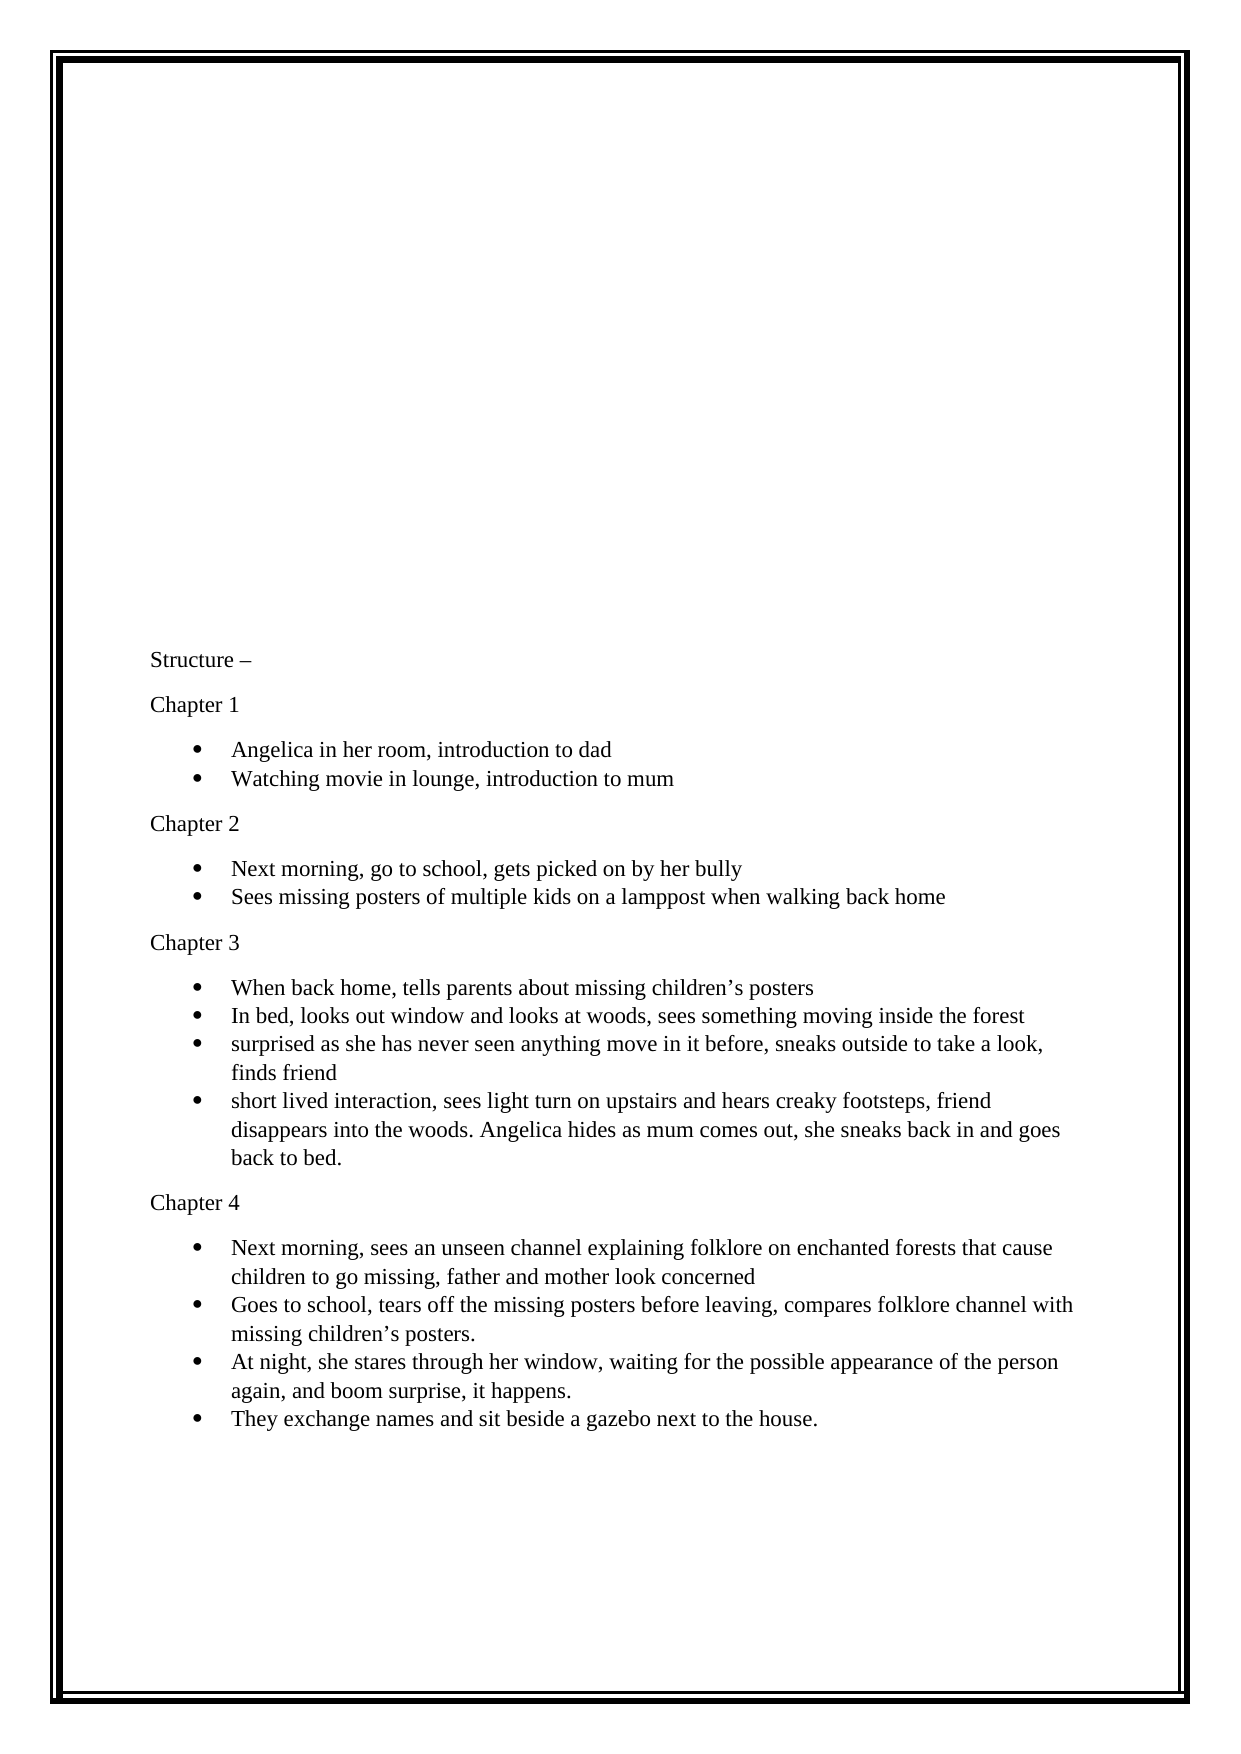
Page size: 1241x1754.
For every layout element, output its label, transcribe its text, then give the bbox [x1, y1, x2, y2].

list Watching movie in lounge, introduction to mum [193, 765, 1090, 791]
text Chapter 4 [150, 1189, 1090, 1216]
list Goes to school, tears off the missing posters before leaving, compares folklore channel with missing children’s posters. [193, 1291, 1090, 1346]
list At night, she stares through her window, waiting for the possible appearance of the person again, and boom surprise, it happens. [193, 1348, 1090, 1403]
list They exchange names and sit beside a gazebo next to the house. [193, 1405, 1090, 1431]
text Chapter 1 [150, 691, 1090, 718]
list Angelica in her room, introduction to dad [193, 736, 1090, 763]
list short lived interaction, sees light turn on upstairs and hears creaky footsteps, friend disappears into the woods. Angelica hides as mum comes out, she sneaks back in and goes back to bed. [193, 1087, 1090, 1171]
list Sees missing posters of multiple kids on a lamppost when walking back home [193, 883, 1090, 910]
list Next morning, go to school, gets picked on by her bully [193, 855, 1090, 881]
text Structure – [150, 646, 1090, 672]
list When back home, tells parents about missing children’s posters [193, 974, 1090, 1000]
list In bed, looks out window and looks at woods, sees something moving inside the forest [193, 1002, 1090, 1028]
list surprised as she has never seen anything move in it before, sneaks outside to take a look, finds friend [193, 1031, 1090, 1085]
text Chapter 2 [150, 810, 1090, 836]
list Next morning, sees an unseen channel explaining folklore on enchanted forests that cause children to go missing, father and mother look concerned [193, 1234, 1090, 1289]
text Chapter 3 [150, 928, 1090, 955]
